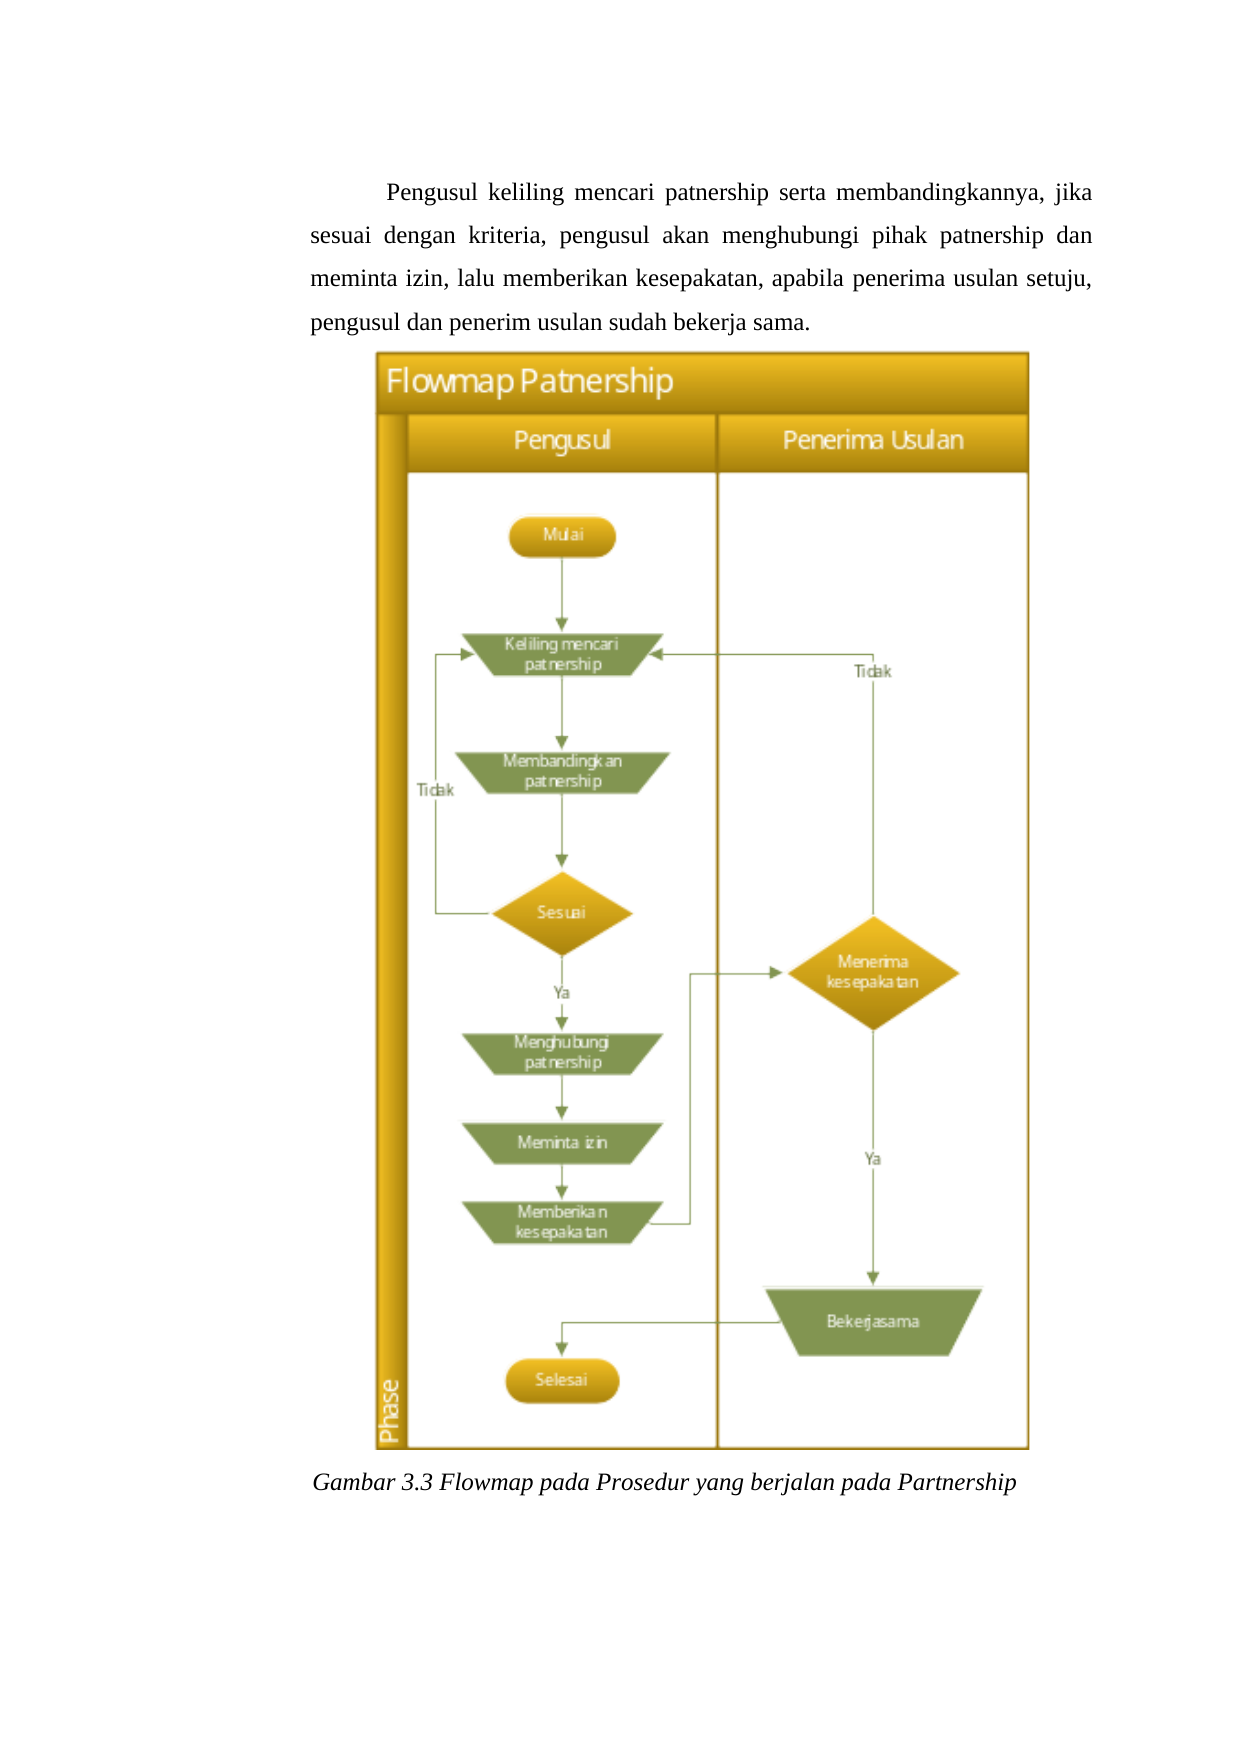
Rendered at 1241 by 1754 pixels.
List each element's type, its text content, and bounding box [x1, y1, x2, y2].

list Pengusul keliling mencari patnership serta membandingkannya, jika sesuai dengan kriteria, pengusul akan menghubungi pihak patnership dan meminta izin, lalu memberikan kesepakatan, apabila penerima usulan setuju, pengusul dan penerim usulan sudah bekerja sama. [310, 177, 1092, 335]
text Gambar 3.3 Flowmap pada Prosedur yang berjalan pada Partnership [236, 1467, 1092, 1495]
